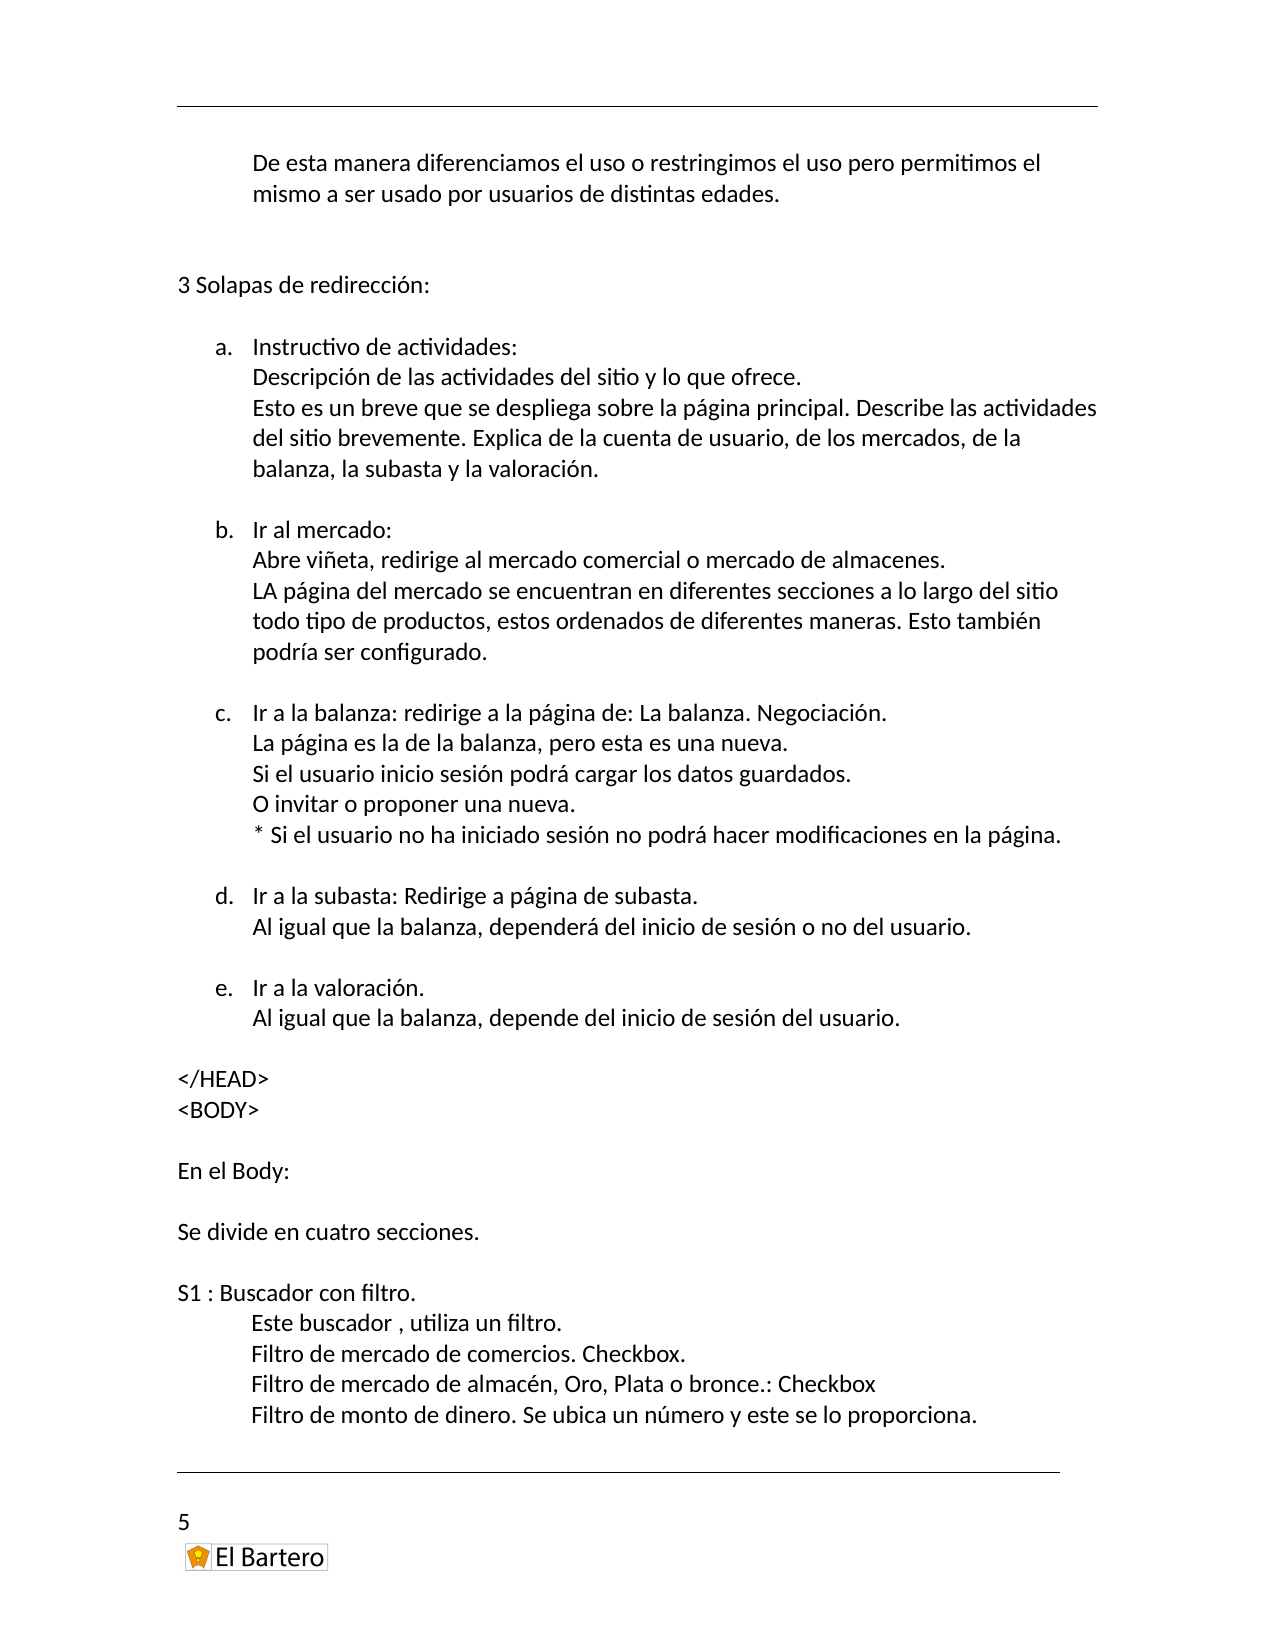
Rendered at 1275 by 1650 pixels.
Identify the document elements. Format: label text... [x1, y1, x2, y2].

list Si el usuario inicio sesión podrá cargar los datos guardados. [252, 758, 1098, 788]
text S1 : Buscador con filtro. [177, 1277, 1098, 1307]
text 3 Solapas de redirección: [177, 270, 1098, 300]
list Ir a la balanza: redirige a la página de: La balanza. Negociación. La página es la de la balanza, pero esta es una nueva. [215, 697, 1098, 758]
text Filtro de monto de dinero. Se ubica un número y este se lo proporciona. [177, 1399, 1098, 1429]
text </HEAD> [177, 1063, 1098, 1094]
list De esta manera diferenciamos el uso o restringimos el uso pero permitimos el mismo a ser usado por usuarios de distintas edades. [252, 148, 1098, 239]
text Filtro de mercado de comercios. Checkbox. Filtro de mercado de almacén, Oro, Plata o bronce.: Checkbox [177, 1338, 1098, 1399]
list Al igual que la balanza, dependerá del inicio de sesión o no del usuario. [252, 911, 1098, 972]
list Ir a la valoración. Al igual que la balanza, depende del inicio de sesión del usuario. [215, 972, 1098, 1033]
list Ir al mercado: Abre viñeta, redirige al mercado comercial o mercado de almacenes. LA página del mercado se encuentran en diferentes secciones a lo largo del sitio todo tipo de productos, estos ordenados de diferentes maneras. Esto también podría ser configurado. [215, 514, 1098, 666]
list Ir a la subasta: Redirige a página de subasta. [215, 880, 1098, 911]
list O invitar o proponer una nueva. * Si el usuario no ha iniciado sesión no podrá hacer modificaciones en la página. [252, 788, 1098, 880]
list Descripción de las actividades del sitio y lo que ofrece. Esto es un breve que se despliega sobre la página principal. Describe las actividades del sitio brevemente. Explica de la cuenta de usuario, de los mercados, de la balanza, la subasta y la valoración. [252, 361, 1098, 483]
text Este buscador , utiliza un filtro. [177, 1307, 1098, 1338]
picture [177, 1536, 336, 1577]
text En el Body: [177, 1155, 1098, 1185]
text Se divide en cuatro secciones. [177, 1216, 1098, 1246]
list Instructivo de actividades: [215, 331, 1098, 361]
text <BODY> [177, 1094, 1098, 1124]
